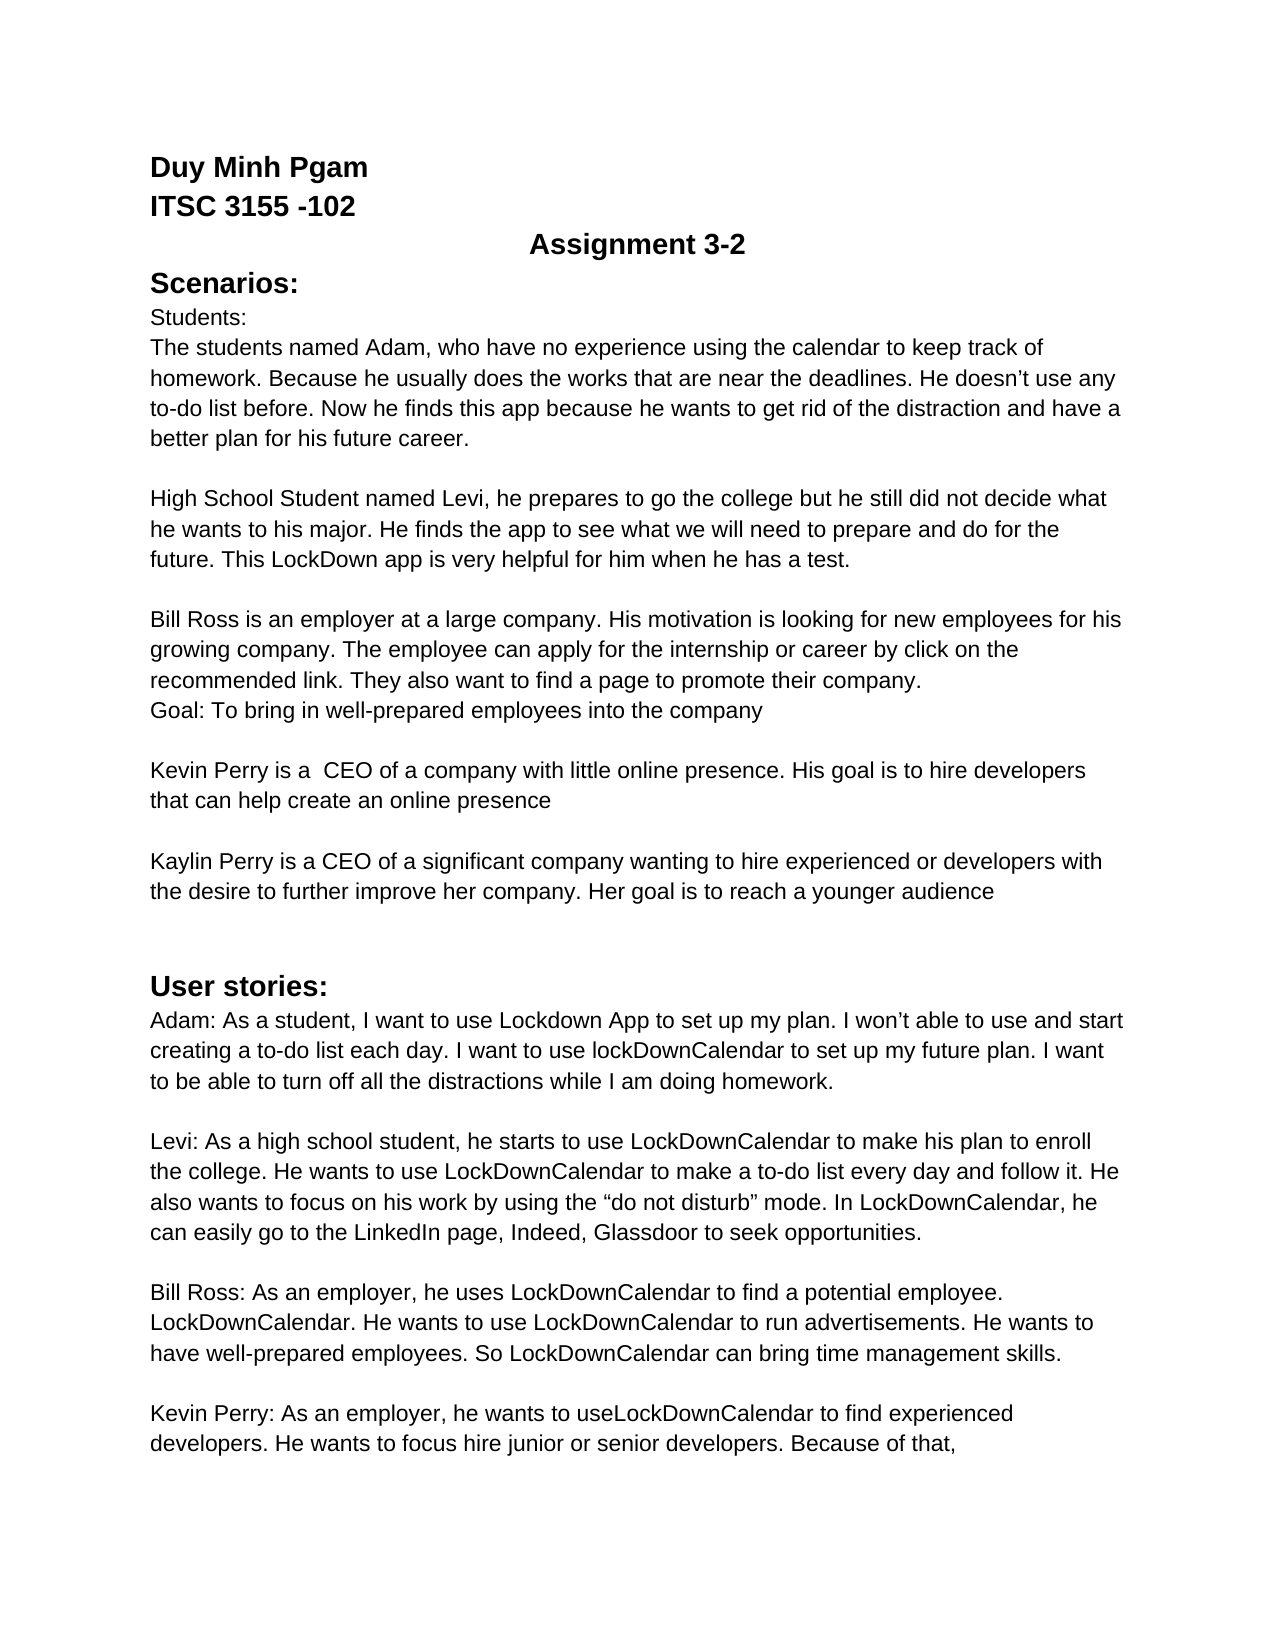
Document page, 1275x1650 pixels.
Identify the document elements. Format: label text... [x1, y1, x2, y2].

text Bill Ross: As an employer, he uses LockDownCalendar to find a potential employee. LockDownCalendar. He wants to use LockDownCalendar to run advertisements. He wants to have well-prepared employees. So LockDownCalendar can bring time management skills. [150, 1279, 1125, 1366]
text Duy Minh Pgam [150, 150, 1125, 183]
text Students: [150, 304, 1125, 331]
text Bill Ross is an employer at a large company. His motivation is looking for new employees for his growing company. The employee can apply for the internship or career by click on the recommended link. They also want to find a page to promote their company. [150, 606, 1125, 693]
text Kevin Perry is a CEO of a company with little online presence. His goal is to hire developers that can help create an online presence [150, 757, 1125, 814]
text User stories: [150, 969, 1125, 1002]
text Scenarios: [150, 266, 1125, 299]
text Adam: As a student, I want to use Lockdown App to set up my plan. I won’t able to use and start creating a to-do list each day. I want to use lockDownCalendar to set up my future plan. I want to be able to turn off all the distractions while I am doing homework. [150, 1007, 1125, 1094]
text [150, 1400, 1125, 1457]
text Kaylin Perry is a CEO of a significant company wanting to hire experienced or developers with the desire to further improve her company. Her goal is to reach a younger audience [150, 848, 1125, 904]
text Levi: As a high school student, he starts to use LockDownCalendar to make his plan to enroll the college. He wants to use LockDownCalendar to make a to-do list every day and follow it. He also wants to focus on his work by using the “do not disturb” mode. In LockDownCalendar, he can easily go to the LinkedIn page, Indeed, Glassdoor to seek opportunities. [150, 1128, 1125, 1245]
text The students named Adam, who have no experience using the calendar to keep track of homework. Because he usually does the works that are near the deadlines. He doesn’t use any to-do list before. Now he finds this app because he wants to get rid of the distraction and have a better plan for his future career. [150, 334, 1125, 451]
text High School Student named Levi, he prepares to go the college but he still did not decide what he wants to his major. He finds the app to see what we will need to prepare and do for the future. This LockDown app is very helpful for him when he has a test. [150, 485, 1125, 572]
text Assignment 3-2 [150, 227, 1125, 261]
text Goal: To bring in well-prepared employees into the company [150, 697, 1125, 723]
text ITSC 3155 -102 [150, 188, 1125, 222]
